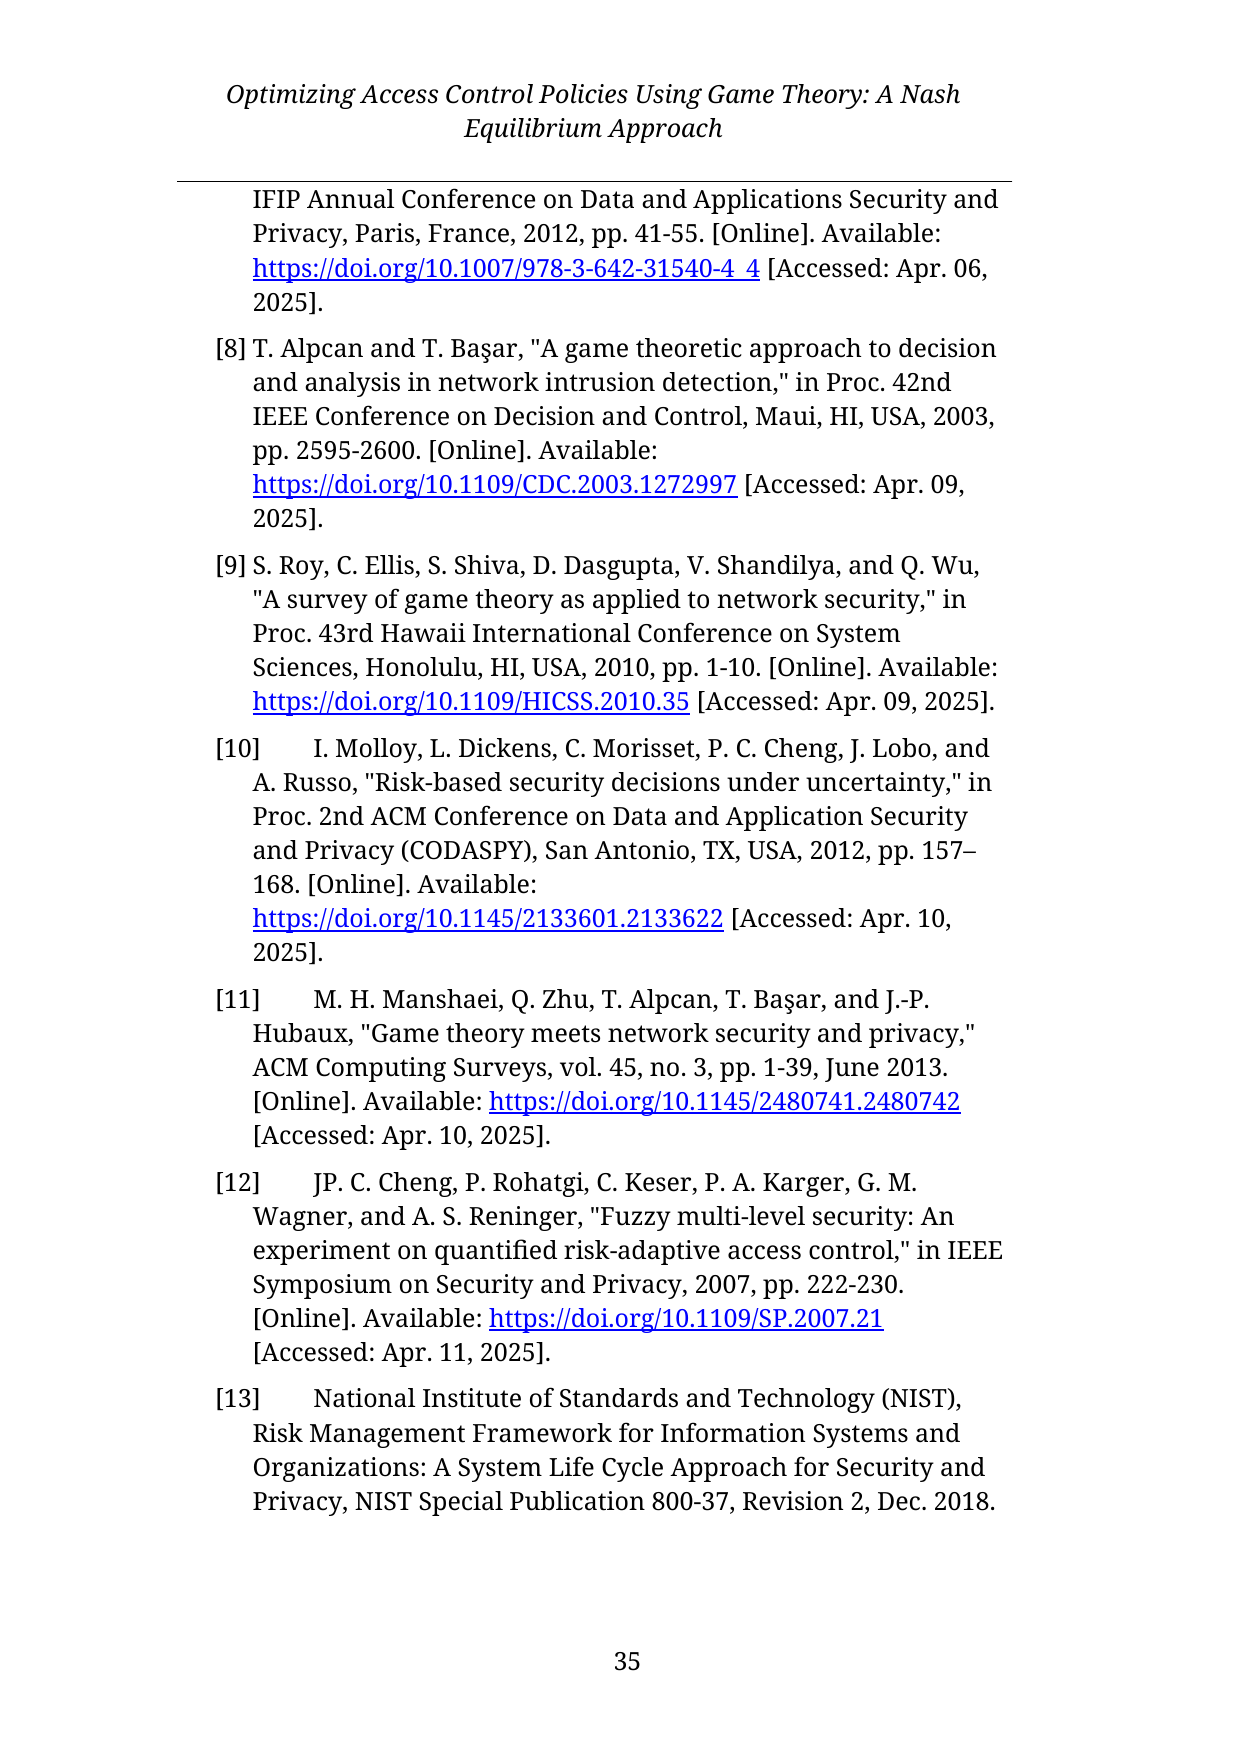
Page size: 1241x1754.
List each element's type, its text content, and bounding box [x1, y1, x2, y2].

text T. Alpcan and T. Başar, "A game theoretic approach to decision and analysis in network intrusion detection," in Proc. 42nd IEEE Conference on Decision and Control, Maui, HI, USA, 2003, pp. 2595-2600. [Online]. Available: https://doi.org/10.1109/CDC.2003.1272997 [Accessed: Apr. 09, 2025]. [215, 331, 1012, 535]
text I. Molloy, L. Dickens, C. Morisset, P. C. Cheng, J. Lobo, and A. Russo, "Risk-based security decisions under uncertainty," in Proc. 2nd ACM Conference on Data and Application Security and Privacy (CODASPY), San Antonio, TX, USA, 2012, pp. 157–168. [Online]. Available: https://doi.org/10.1145/2133601.2133622 [Accessed: Apr. 10, 2025]. [215, 731, 1012, 969]
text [215, 1381, 1012, 1517]
text S. Roy, C. Ellis, S. Shiva, D. Dasgupta, V. Shandilya, and Q. Wu, "A survey of game theory as applied to network security," in Proc. 43rd Hawaii International Conference on System Sciences, Honolulu, HI, USA, 2010, pp. 1-10. [Online]. Available: https://doi.org/10.1109/HICSS.2010.35 [Accessed: Apr. 09, 2025]. [215, 548, 1012, 718]
text M. H. Manshaei, Q. Zhu, T. Alpcan, T. Başar, and J.-P. Hubaux, "Game theory meets network security and privacy," ACM Computing Surveys, vol. 45, no. 3, pp. 1-39, June 2013. [Online]. Available: https://doi.org/10.1145/2480741.2480742 [Accessed: Apr. 10, 2025]. [215, 981, 1012, 1152]
text JP. C. Cheng, P. Rohatgi, C. Keser, P. A. Karger, G. M. Wagner, and A. S. Reninger, "Fuzzy multi-level security: An experiment on quantified risk-adaptive access control," in IEEE Symposium on Security and Privacy, 2007, pp. 222-230. [Online]. Available: https://doi.org/10.1109/SP.2007.21 [Accessed: Apr. 11, 2025]. [215, 1164, 1012, 1369]
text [215, 182, 1012, 318]
